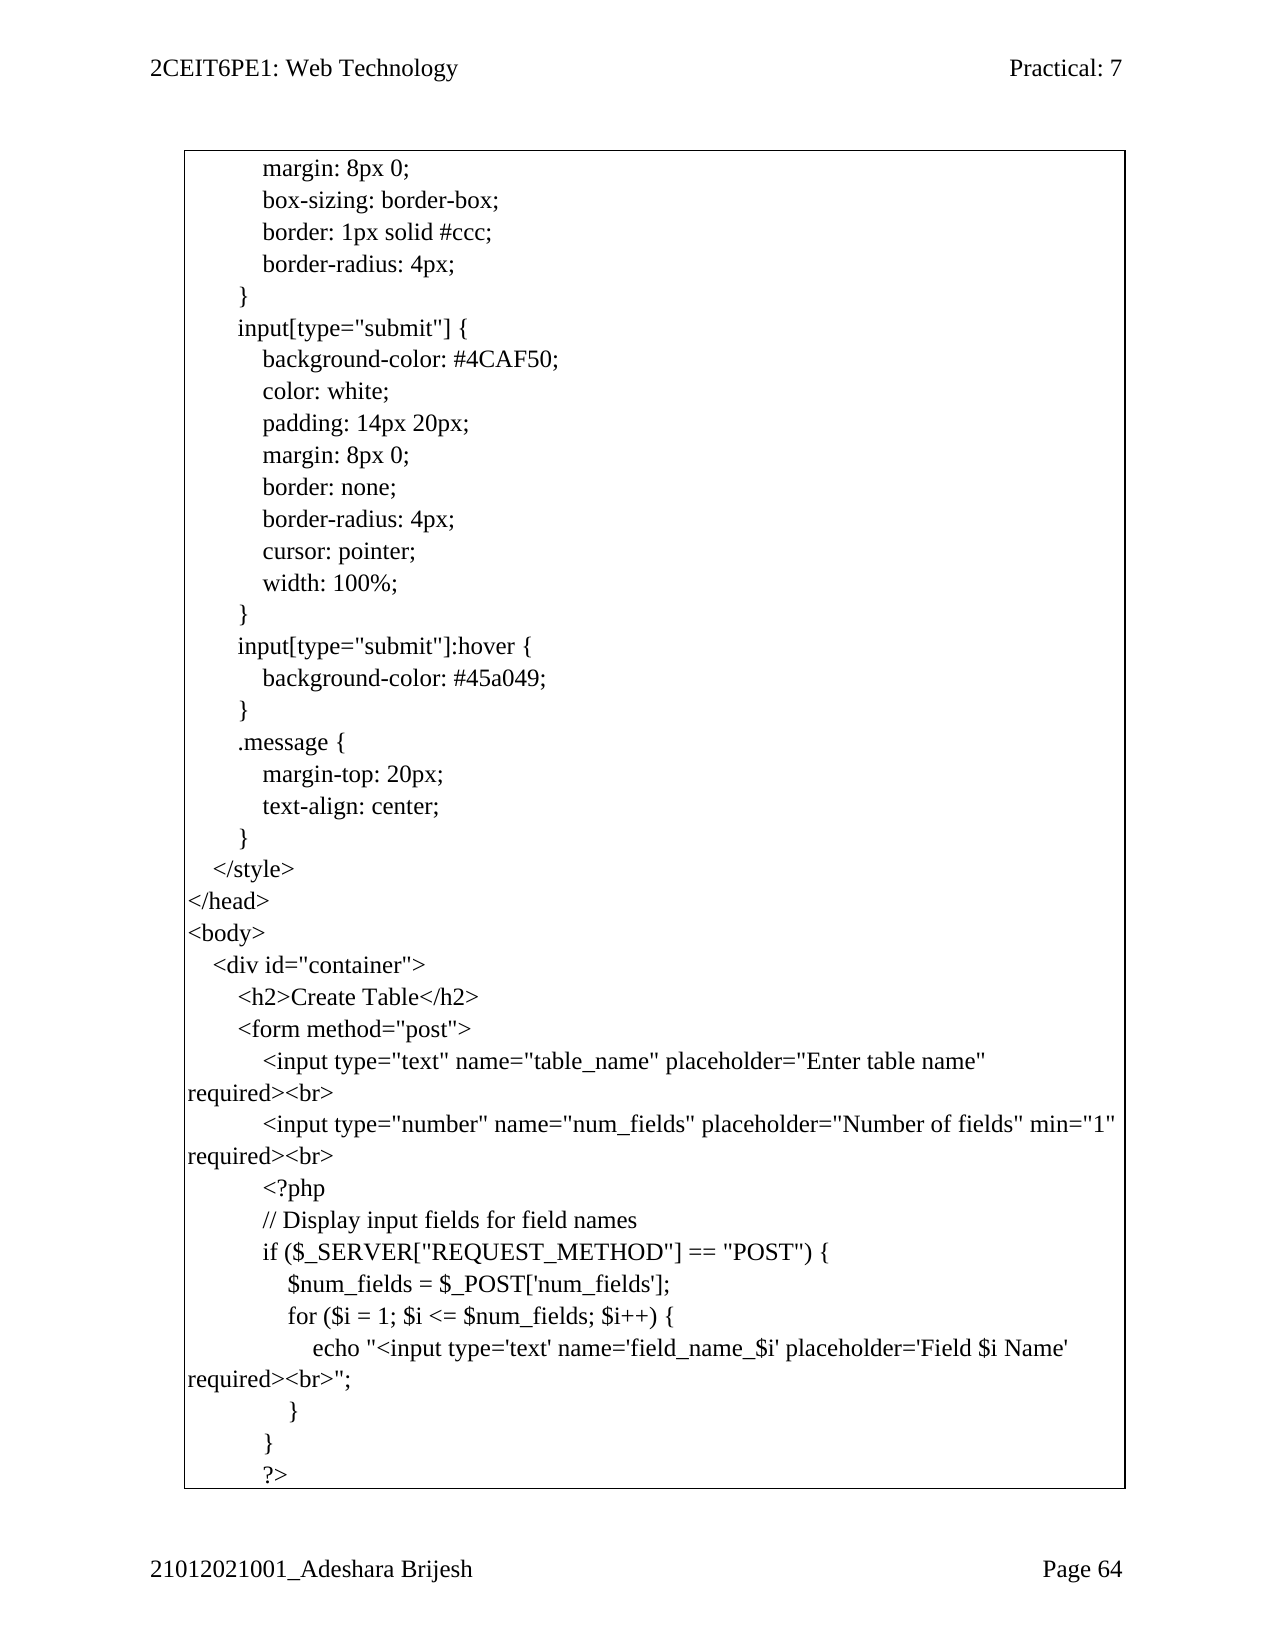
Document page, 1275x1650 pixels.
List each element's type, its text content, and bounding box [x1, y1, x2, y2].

list input[type="submit"]:hover { [185, 628, 1124, 660]
list } [185, 692, 1124, 724]
list } [185, 1393, 1124, 1425]
list <?php [185, 1170, 1124, 1202]
list echo "<input type='text' name='field_name_$i' placeholder='Field $i Name' required><br>"; [185, 1329, 1124, 1393]
list background-color: #45a049; [185, 660, 1124, 692]
list <input type="text" name="table_name" placeholder="Enter table name" required><br> [185, 1043, 1124, 1106]
list </head> [185, 883, 1124, 915]
list // Display input fields for field names [185, 1202, 1124, 1234]
list <body> [185, 915, 1124, 947]
list if ($_SERVER["REQUEST_METHOD"] == "POST") { [185, 1234, 1124, 1266]
list <div id="container"> [185, 947, 1124, 979]
list <h2>Create Table</h2> [185, 979, 1124, 1011]
list ?> [185, 1457, 1124, 1488]
list width: 100%; [185, 564, 1124, 596]
list } [185, 819, 1124, 851]
list input[type="submit"] { [185, 309, 1124, 341]
list background-color: #4CAF50; [185, 341, 1124, 373]
list $num_fields = $_POST['num_fields']; [185, 1266, 1124, 1298]
list </style> [185, 851, 1124, 883]
list margin: 8px 0; [185, 437, 1124, 469]
list for ($i = 1; $i <= $num_fields; $i++) { [185, 1298, 1124, 1329]
list border-radius: 4px; [185, 246, 1124, 278]
list margin-top: 20px; [185, 756, 1124, 788]
list box-sizing: border-box; [185, 182, 1124, 214]
list color: white; [185, 373, 1124, 405]
list } [185, 278, 1124, 309]
list border: 1px solid #ccc; [185, 214, 1124, 246]
list } [185, 1425, 1124, 1457]
list <input type="number" name="num_fields" placeholder="Number of fields" min="1" required><br> [185, 1106, 1124, 1170]
list border: none; [185, 469, 1124, 501]
list cursor: pointer; [185, 533, 1124, 564]
list border-radius: 4px; [185, 501, 1124, 533]
list } [185, 596, 1124, 628]
list <form method="post"> [185, 1011, 1124, 1043]
list .message { [185, 724, 1124, 756]
list padding: 14px 20px; [185, 405, 1124, 437]
list text-align: center; [185, 788, 1124, 819]
list margin: 8px 0; [185, 151, 1124, 182]
